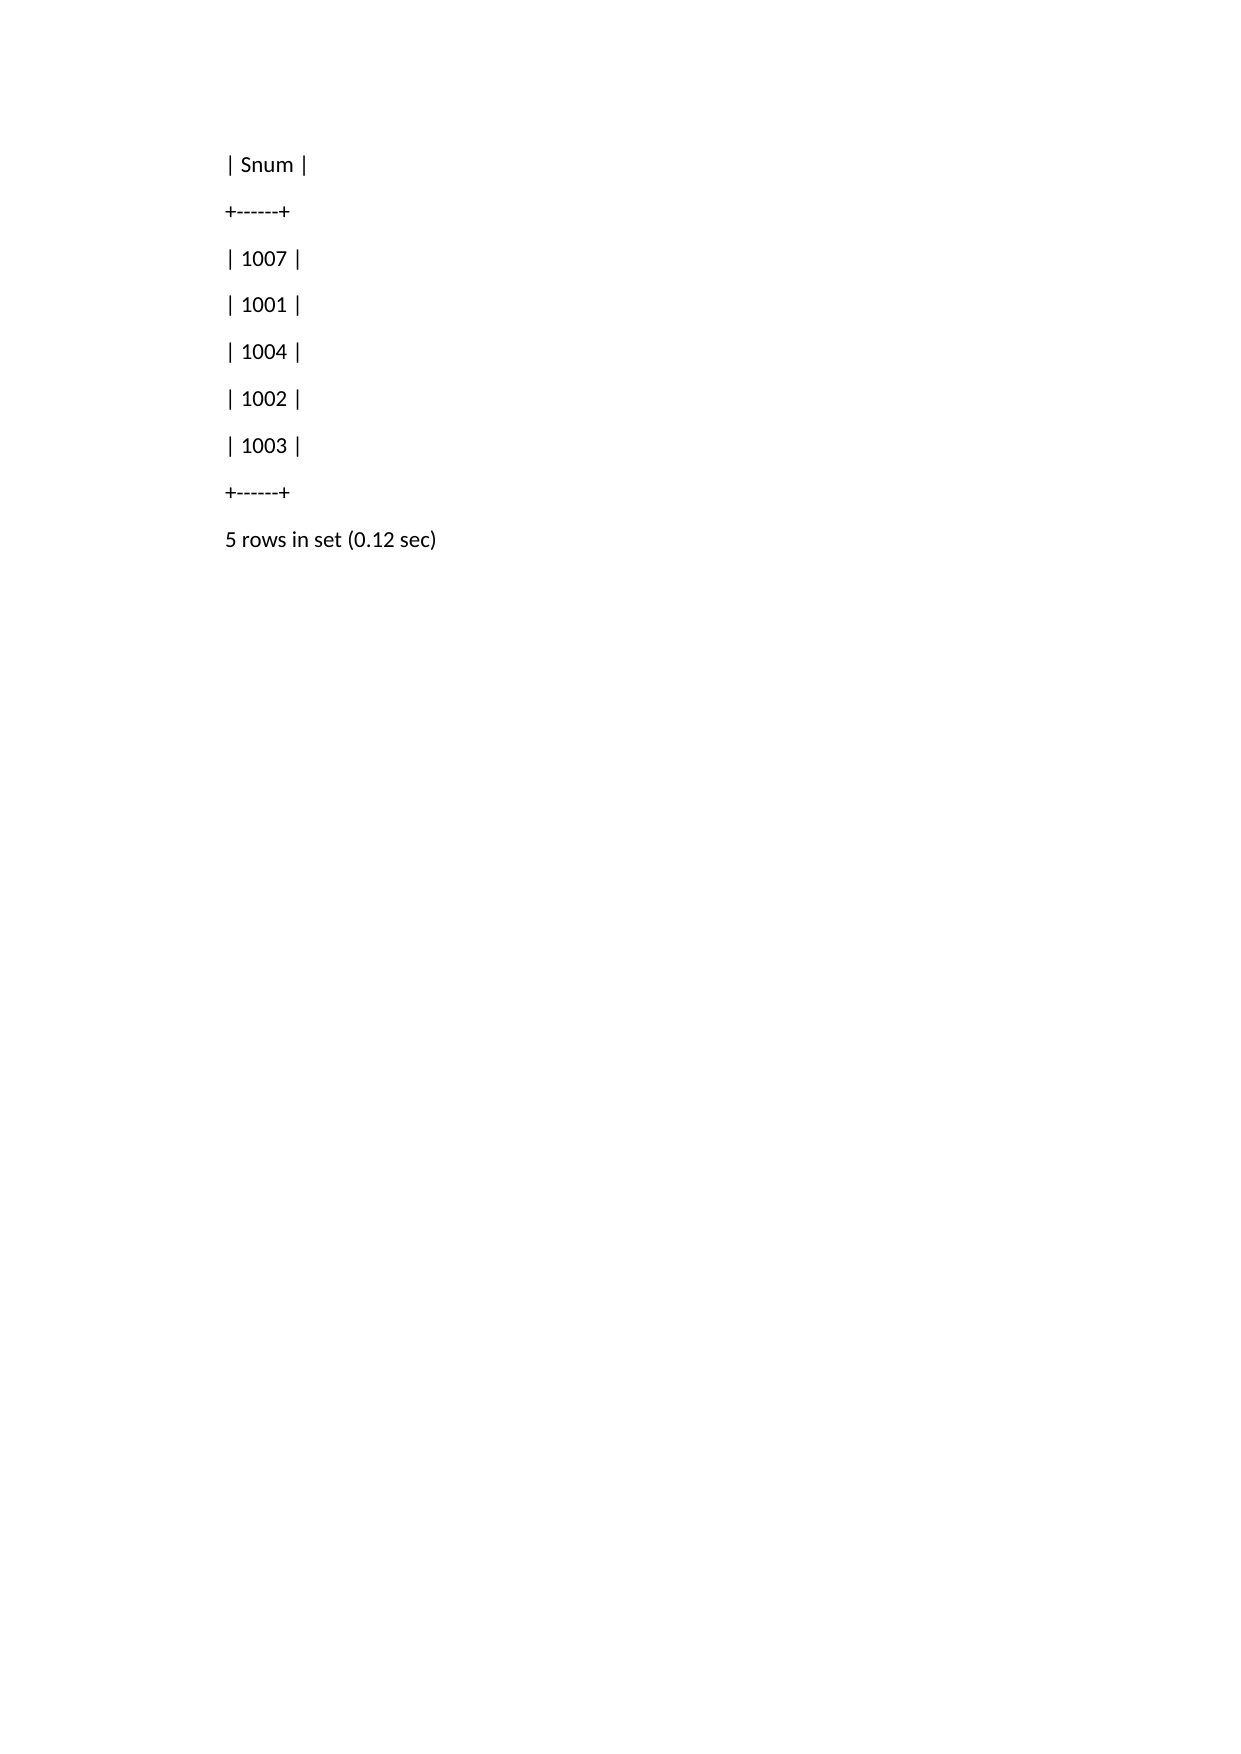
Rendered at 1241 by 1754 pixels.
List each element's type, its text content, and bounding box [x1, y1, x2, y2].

text +------+ [150, 197, 1090, 225]
text | 1001 | [150, 291, 1090, 319]
text | 1007 | [150, 244, 1090, 272]
text | Snum | [150, 150, 1090, 178]
text +------+ [150, 478, 1090, 506]
text | 1004 | [150, 337, 1090, 366]
text | 1002 | [150, 384, 1090, 412]
text | 1003 | [150, 431, 1090, 459]
text 5 rows in set (0.12 sec) [150, 525, 1090, 553]
